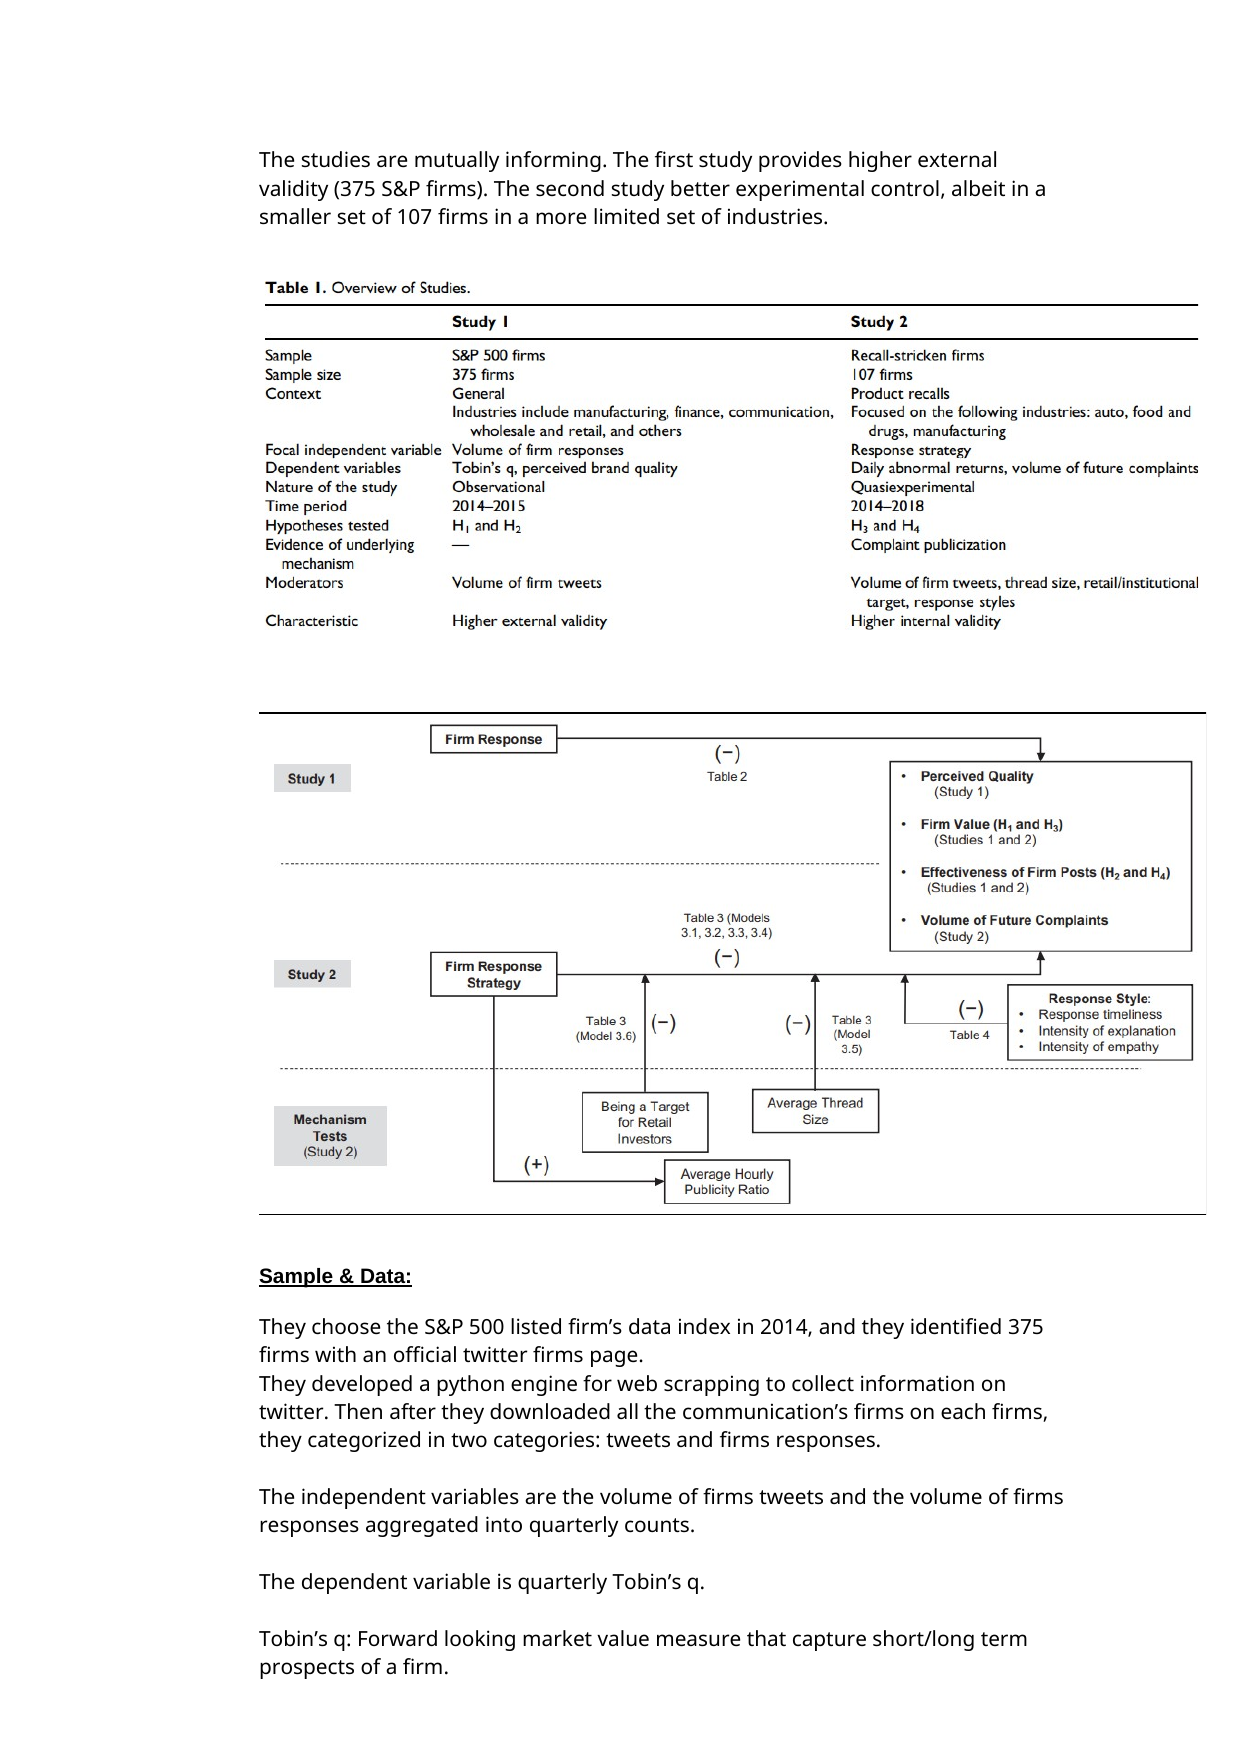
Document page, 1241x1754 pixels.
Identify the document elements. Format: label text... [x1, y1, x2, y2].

text The independent variables are the volume of firms tweets and the volume of firms responses aggregated into quarterly counts. [259, 1482, 1067, 1539]
text They developed a python engine for web scrapping to collect information on twitter. Then after they downloaded all the communication’s firms on each firms, they categorized in two categories: tweets and firms responses. [259, 1369, 1079, 1454]
text The dependent variable is quarterly Tobin’s q. [259, 1567, 1215, 1596]
text They choose the S&P 500 listed firm’s data index in 2014, and they identified 375 firms with an official twitter firms page. [259, 1312, 1067, 1369]
text The studies are mutually informing. The first study provides higher external validity (375 S&P firms). The second study better experimental control, albeit in a smaller set of 107 firms in a more limited set of industries. [259, 146, 1067, 231]
picture [264, 281, 1199, 630]
text Sample & Data: [259, 1264, 1215, 1288]
picture [259, 712, 1207, 1215]
text Tobin’s q: Forward looking market value measure that capture short/long term prospects of a firm. [259, 1624, 1073, 1681]
